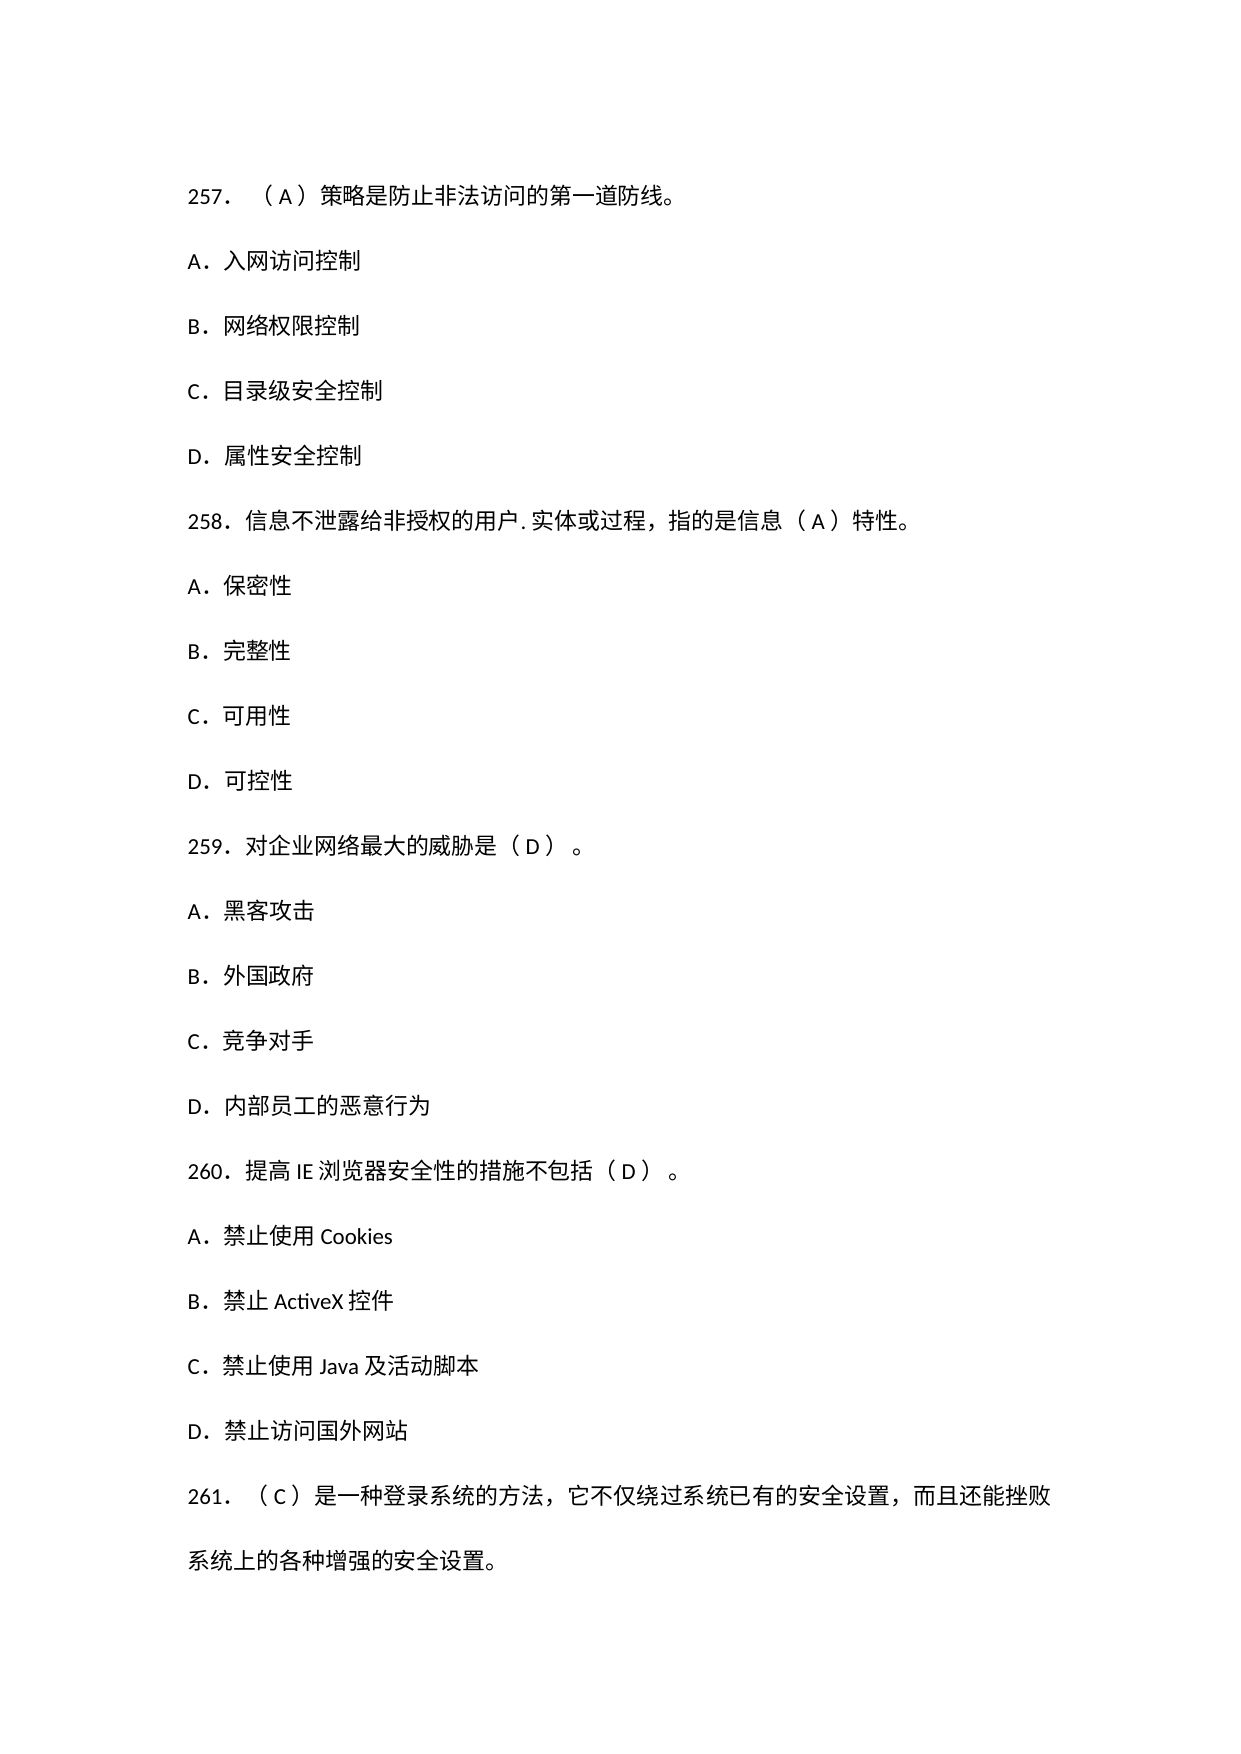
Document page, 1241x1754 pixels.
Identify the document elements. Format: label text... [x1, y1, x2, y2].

text C．禁止使用 Java 及活动脚本 [187, 1332, 1053, 1397]
text A．黑客攻击 [187, 877, 1053, 942]
text D．内部员工的恶意行为 [187, 1072, 1053, 1137]
text 258．信息不泄露给非授权的用户. 实体或过程，指的是信息（ A ）特性。 [187, 487, 1053, 552]
text A．入网访问控制 [187, 227, 1053, 292]
text 261．（ C ）是一种登录系统的方法，它不仅绕过系统已有的安全设置，而且还能挫败系统上的各种增强的安全设置。 [187, 1462, 1053, 1592]
text A．禁止使用 Cookies [187, 1202, 1053, 1267]
text C．目录级安全控制 [187, 357, 1053, 422]
text B．完整性 [187, 617, 1053, 682]
text A．保密性 [187, 552, 1053, 617]
text B．禁止 ActiveX 控件 [187, 1267, 1053, 1332]
text B．网络权限控制 [187, 292, 1053, 357]
text C．可用性 [187, 682, 1053, 747]
text 259．对企业网络最大的威胁是（ D ） 。 [187, 812, 1053, 877]
text 257． （ A ）策略是防止非法访问的第一道防线。 [187, 162, 1053, 227]
text D．可控性 [187, 747, 1053, 812]
text D．禁止访问国外网站 [187, 1397, 1053, 1462]
text B．外国政府 [187, 942, 1053, 1007]
text D．属性安全控制 [187, 422, 1053, 487]
text C．竞争对手 [187, 1007, 1053, 1072]
text 260．提高 IE 浏览器安全性的措施不包括（ D ） 。 [187, 1137, 1053, 1202]
